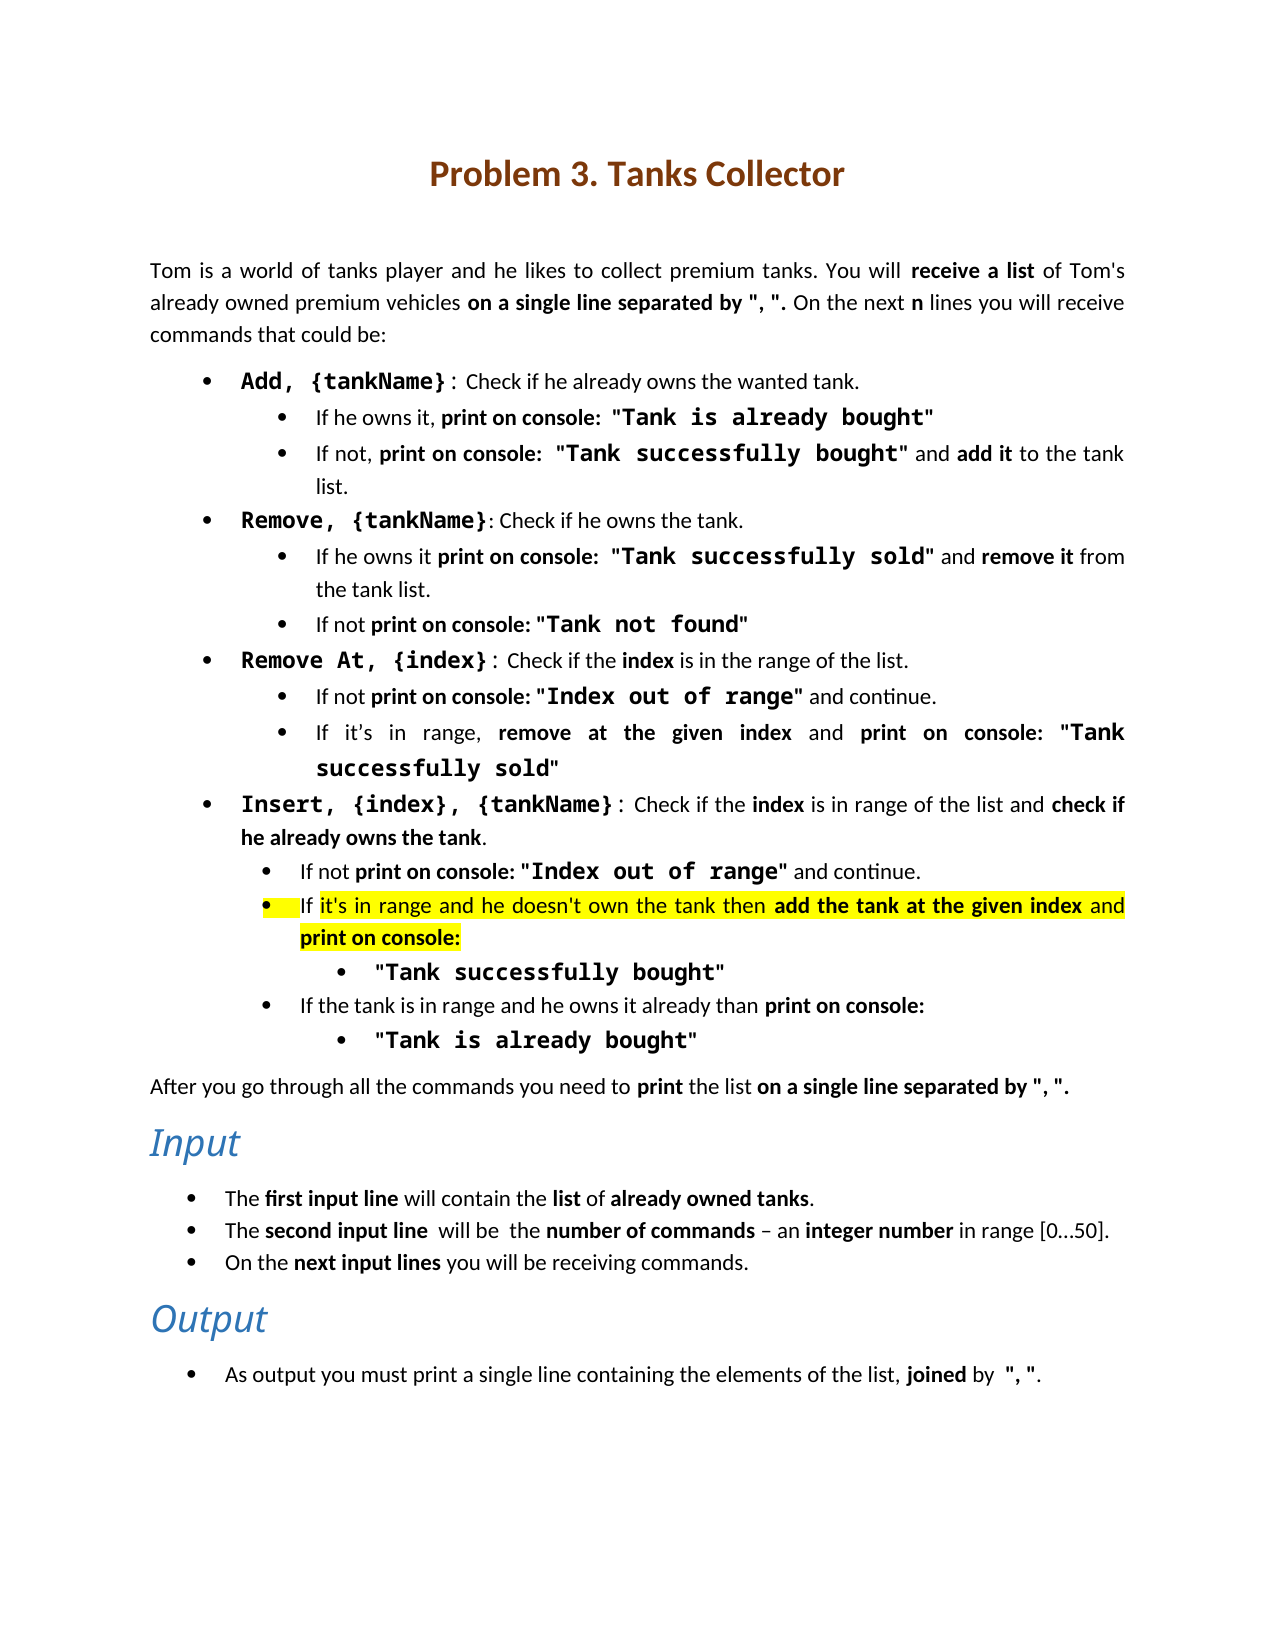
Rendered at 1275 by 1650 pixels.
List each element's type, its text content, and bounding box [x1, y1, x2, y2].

list If not print on console: "Index out of range" and continue. [278, 680, 1125, 711]
text After you go through all the commands you need to print the list on a single line separated by ", ". [150, 1072, 1125, 1100]
list "Tank successfully bought" [337, 955, 1125, 987]
list On the next input lines you will be receiving commands. [187, 1248, 1125, 1276]
subtitle Problem 3. Tanks Collector [150, 150, 1125, 196]
list If it's in range and he doesn't own the tank then add the tank at the given index and print on console: [262, 891, 1125, 951]
list Remove, {tankName}: Check if he owns the tank. [203, 504, 1125, 536]
list If he owns it, print on console: "Tank is already bought" [278, 401, 1125, 432]
list If not, print on console: "Tank successfully bought" and add it to the tank list. [278, 437, 1125, 500]
list If he owns it print on console: "Tank successfully sold" and remove it from the tank list. [278, 540, 1125, 604]
list Add, {tankName}: Check if he already owns the wanted tank. [203, 365, 1125, 396]
list As output you must print a single line containing the elements of the list, joined by ", ". [187, 1360, 1125, 1388]
subtitle Output [150, 1293, 1125, 1344]
list Remove At, {index}: Check if the index is in the range of the list. [203, 644, 1125, 675]
list The second input line will be the number of commands – an integer number in range [0…50]. [187, 1216, 1125, 1244]
list If not print on console: "Tank not found" [278, 608, 1125, 639]
subtitle Input [150, 1117, 1125, 1168]
text Tom is a world of tanks player and he likes to collect premium tanks. You will receive a list of Tom's already owned premium vehicles on a single line separated by ", ". On the next n lines you will receive commands that could be: [150, 256, 1125, 348]
list If the tank is in range and he owns it already than print on console: [262, 991, 1125, 1019]
list If it’s in range, remove at the given index and print on console: "Tank successfully sold" [278, 716, 1125, 783]
list "Tank is already bought" [337, 1023, 1125, 1055]
list Insert, {index}, {tankName}: Check if the index is in range of the list and check if he already owns the tank. [203, 787, 1125, 851]
list The first input line will contain the list of already owned tanks. [187, 1184, 1125, 1212]
list If not print on console: "Index out of range" and continue. [262, 855, 1125, 886]
